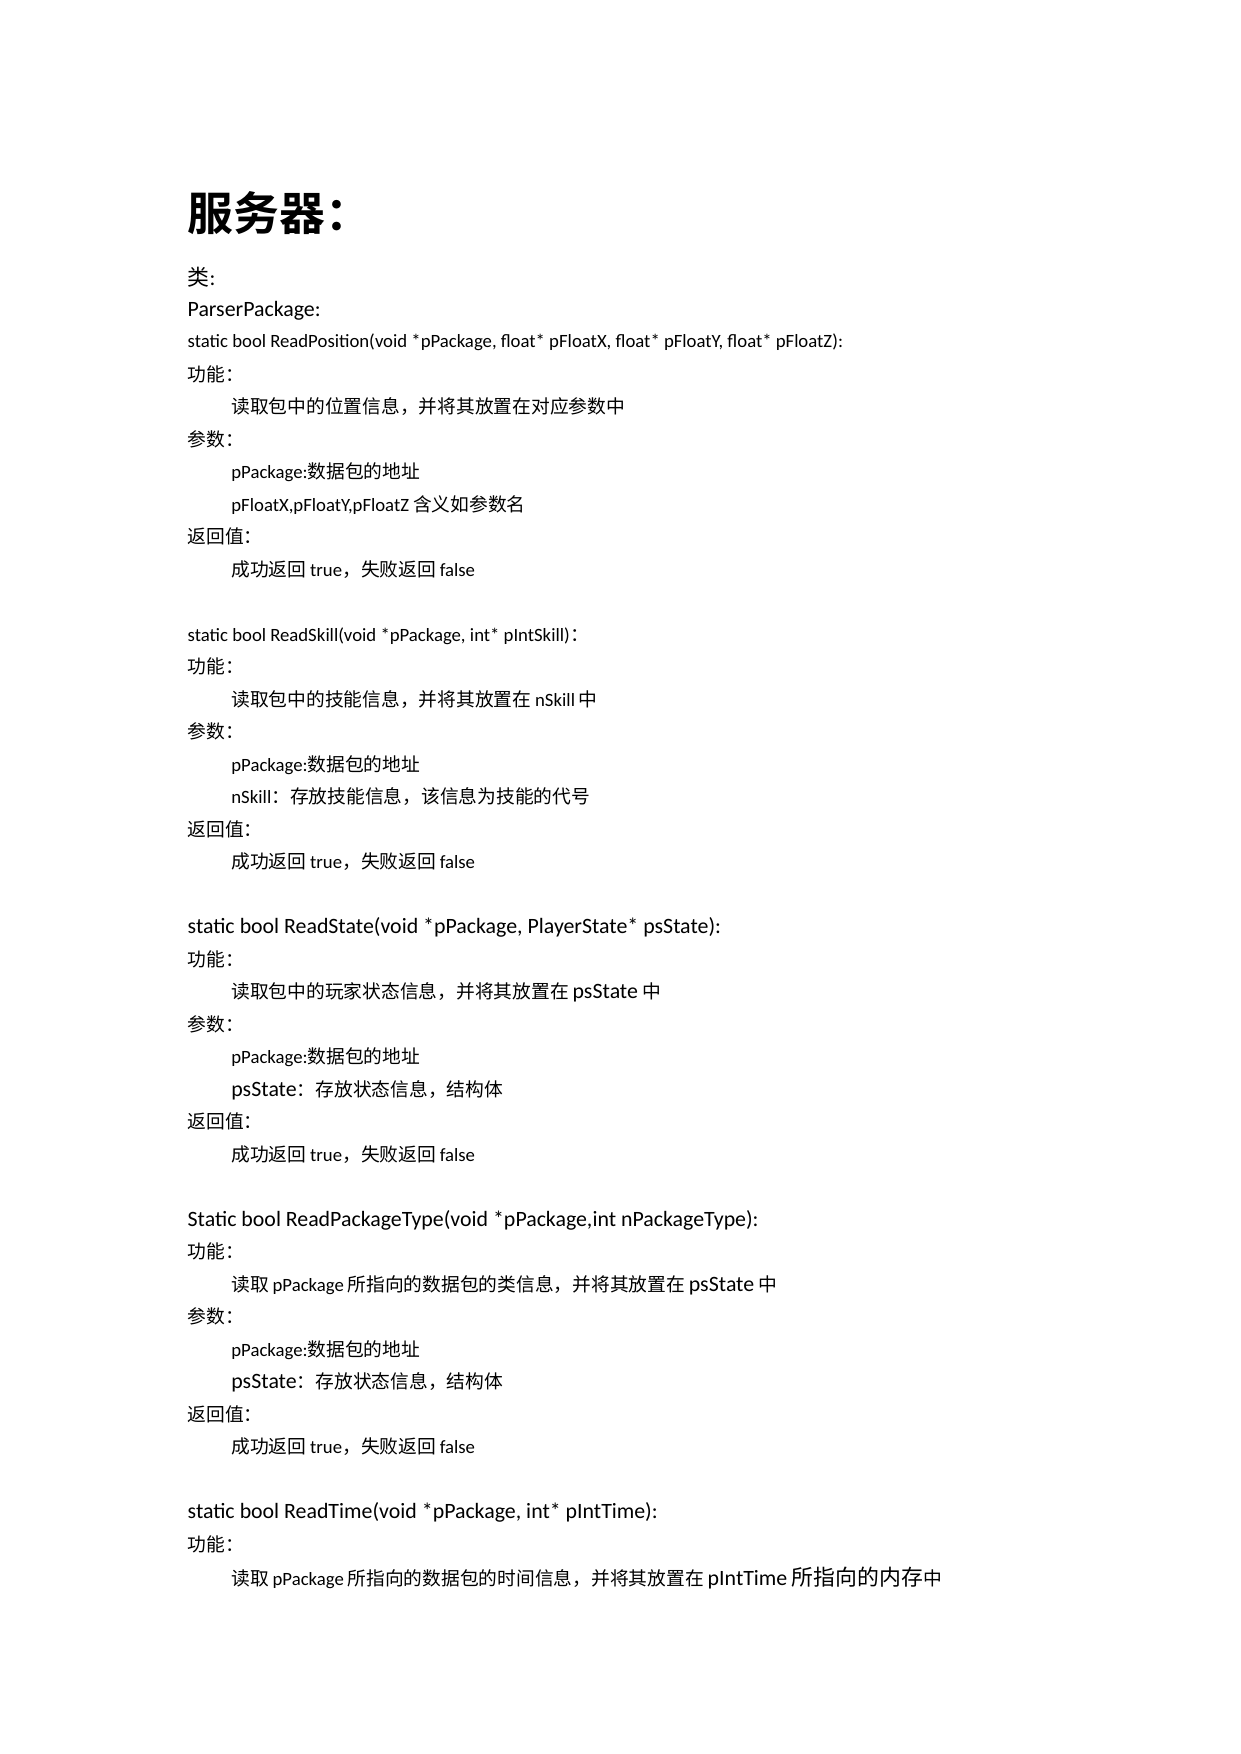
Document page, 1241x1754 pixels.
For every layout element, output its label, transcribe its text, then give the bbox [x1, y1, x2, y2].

text static bool ReadState(void *pPackage, PlayerState* psState): [187, 909, 1053, 942]
text 返回值： [187, 812, 1053, 844]
text 读取包中的位置信息，并将其放置在对应参数中 [187, 389, 1053, 422]
text 返回值： [187, 519, 1053, 552]
text 返回值： [187, 1104, 1053, 1137]
text 参数： [187, 714, 1053, 747]
text 功能： [187, 942, 1053, 974]
text Static bool ReadPackageType(void *pPackage,int nPackageType): [187, 1202, 1053, 1234]
text 成功返回true，失败返回false [187, 552, 1053, 584]
text 成功返回true，失败返回false [187, 1137, 1053, 1169]
text 参数： [187, 422, 1053, 454]
text 功能： [187, 357, 1053, 389]
text static bool ReadTime(void *pPackage, int* pIntTime): [187, 1494, 1053, 1527]
text 读取包中的技能信息，并将其放置在nSkill中 [187, 682, 1053, 714]
text 功能： [187, 1234, 1053, 1267]
text pPackage:数据包的地址 [187, 1332, 1053, 1364]
text 参数： [187, 1007, 1053, 1039]
text pPackage:数据包的地址 [187, 1039, 1053, 1072]
text pPackage:数据包的地址 [187, 747, 1053, 779]
text 参数： [187, 1299, 1053, 1332]
text pFloatX,pFloatY,pFloatZ含义如参数名 [187, 487, 1053, 519]
text psState：存放状态信息，结构体 [187, 1364, 1053, 1397]
text 功能： [187, 1527, 1053, 1559]
text ParserPackage: [187, 292, 1053, 324]
text 返回值： [187, 1397, 1053, 1429]
text pPackage:数据包的地址 [187, 454, 1053, 487]
text 读取包中的玩家状态信息，并将其放置在psState中 [187, 974, 1053, 1007]
text nSkill：存放技能信息，该信息为技能的代号 [187, 779, 1053, 812]
text 功能： [187, 649, 1053, 682]
text 读取pPackage所指向的数据包的类信息，并将其放置在psState中 [187, 1267, 1053, 1299]
text static bool ReadPosition(void *pPackage, float* pFloatX, float* pFloatY, float* pFloatZ): [187, 324, 1053, 357]
text 成功返回true，失败返回false [187, 844, 1053, 877]
text psState：存放状态信息，结构体 [187, 1072, 1053, 1104]
subtitle 服务器： [187, 162, 1053, 259]
text static bool ReadSkill(void *pPackage, int* pIntSkill)： [187, 617, 1053, 649]
text 成功返回true，失败返回false [187, 1429, 1053, 1462]
text 读取pPackage所指向的数据包的时间信息，并将其放置在pIntTime所指向的内存中 [187, 1559, 1053, 1592]
text 类: [187, 259, 1053, 292]
